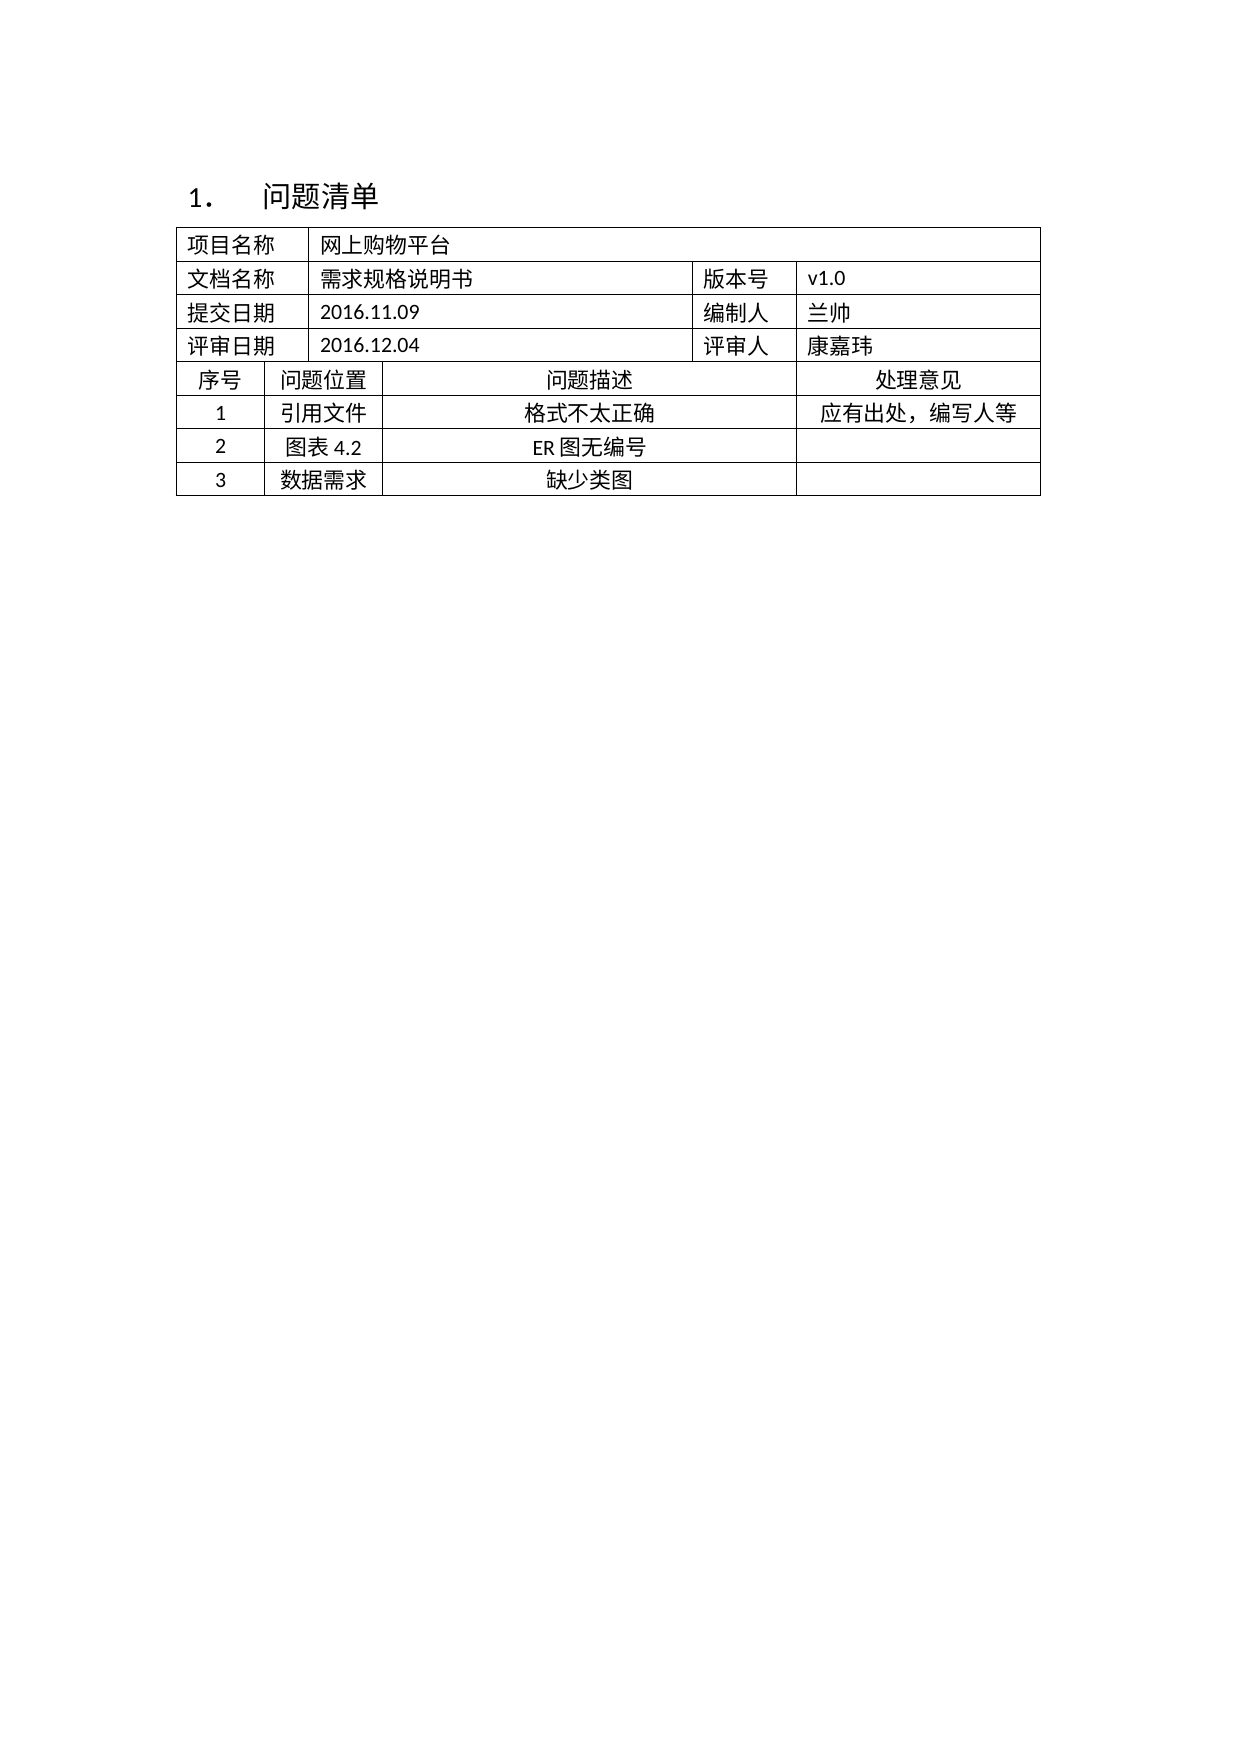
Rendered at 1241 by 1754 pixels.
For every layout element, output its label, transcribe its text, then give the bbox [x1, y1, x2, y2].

table_cell 应有出处，编写人等 [797, 396, 1040, 428]
table_cell 文档名称 [177, 262, 308, 294]
table_header 网上购物平台 [309, 228, 1040, 261]
table_cell 评审人 [693, 329, 796, 361]
table_cell 兰帅 [797, 295, 1040, 328]
table_cell [797, 463, 1040, 495]
table_cell ER图无编号 [383, 429, 796, 462]
table_cell 2016.11.09 [309, 295, 692, 328]
table_cell 格式不太正确 [383, 396, 796, 428]
table_cell 版本号 [693, 262, 796, 294]
table_cell 缺少类图 [383, 463, 796, 495]
table_cell 问题描述 [383, 362, 796, 395]
table_cell 需求规格说明书 [309, 262, 692, 294]
table_cell 序号 [177, 362, 264, 395]
table_cell 提交日期 [177, 295, 308, 328]
table_cell 2 [177, 429, 264, 462]
table_cell 图表4.2 [265, 429, 382, 462]
table_cell 引用文件 [265, 396, 382, 428]
table_cell 评审日期 [177, 329, 308, 361]
table_cell [797, 429, 1040, 462]
table_cell 编制人 [693, 295, 796, 328]
table_cell 1 [177, 396, 264, 428]
table_cell 处理意见 [797, 362, 1040, 395]
table_cell 问题位置 [265, 362, 382, 395]
table_header 项目名称 [177, 228, 308, 261]
table_cell 3 [177, 463, 264, 495]
list 问题清单 [187, 162, 1053, 227]
table_cell 康嘉玮 [797, 329, 1040, 361]
table_cell 数据需求 [265, 463, 382, 495]
table_cell 2016.12.04 [309, 329, 692, 361]
table_cell v1.0 [797, 262, 1040, 294]
